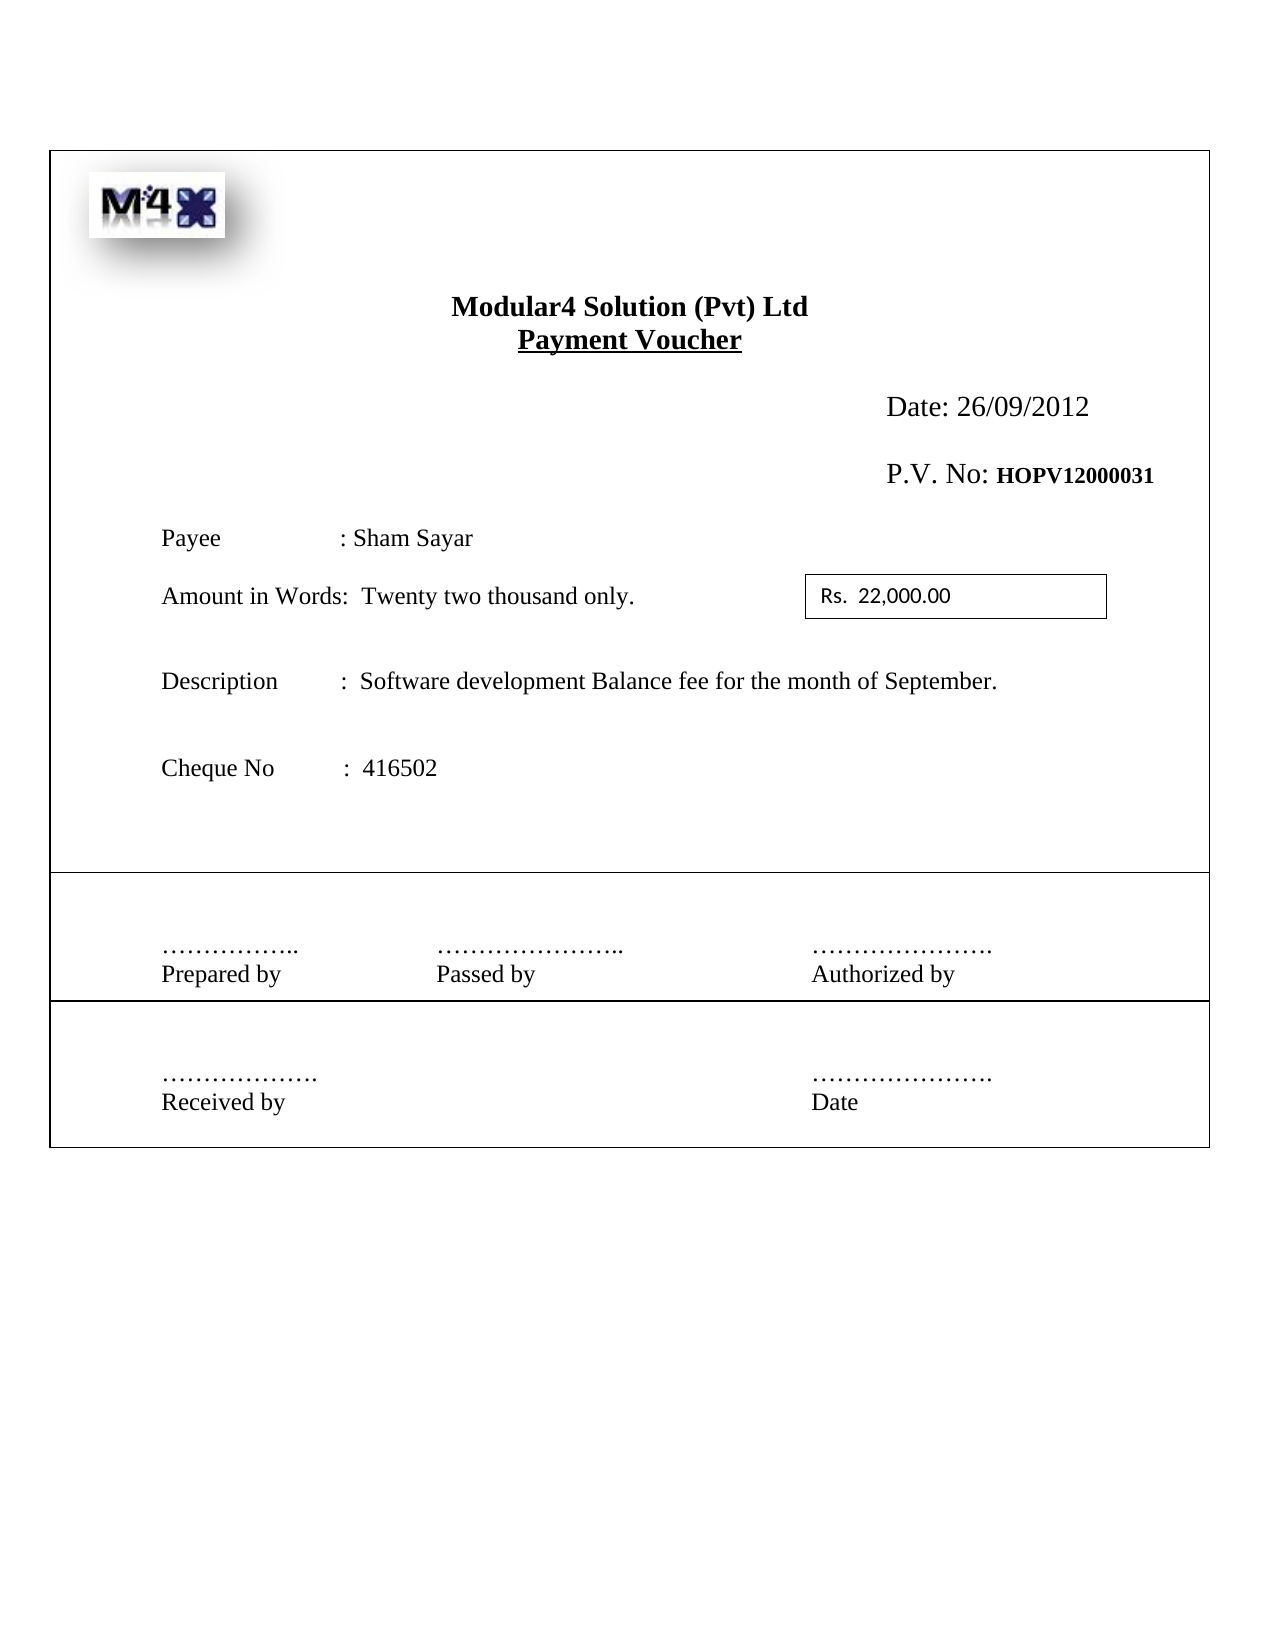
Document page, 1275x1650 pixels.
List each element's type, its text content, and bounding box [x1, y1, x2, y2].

table_cell …………….. ………………….. …………………. Prepared by Passed by Authorized by [51, 873, 1209, 1000]
table_cell ………………. …………………. Received by Date [51, 1002, 1209, 1147]
table_header Modular4 Solution (Pvt) Ltd Payment Voucher Date: 26/09/2012 P.V. No: HOPV12000031 Payee : Sham Sayar Amount in Words: Twenty two thousand only. Description : Software development Balance fee for the month of September. Cheque No : 416502 [51, 151, 1209, 872]
picture [89, 172, 225, 238]
